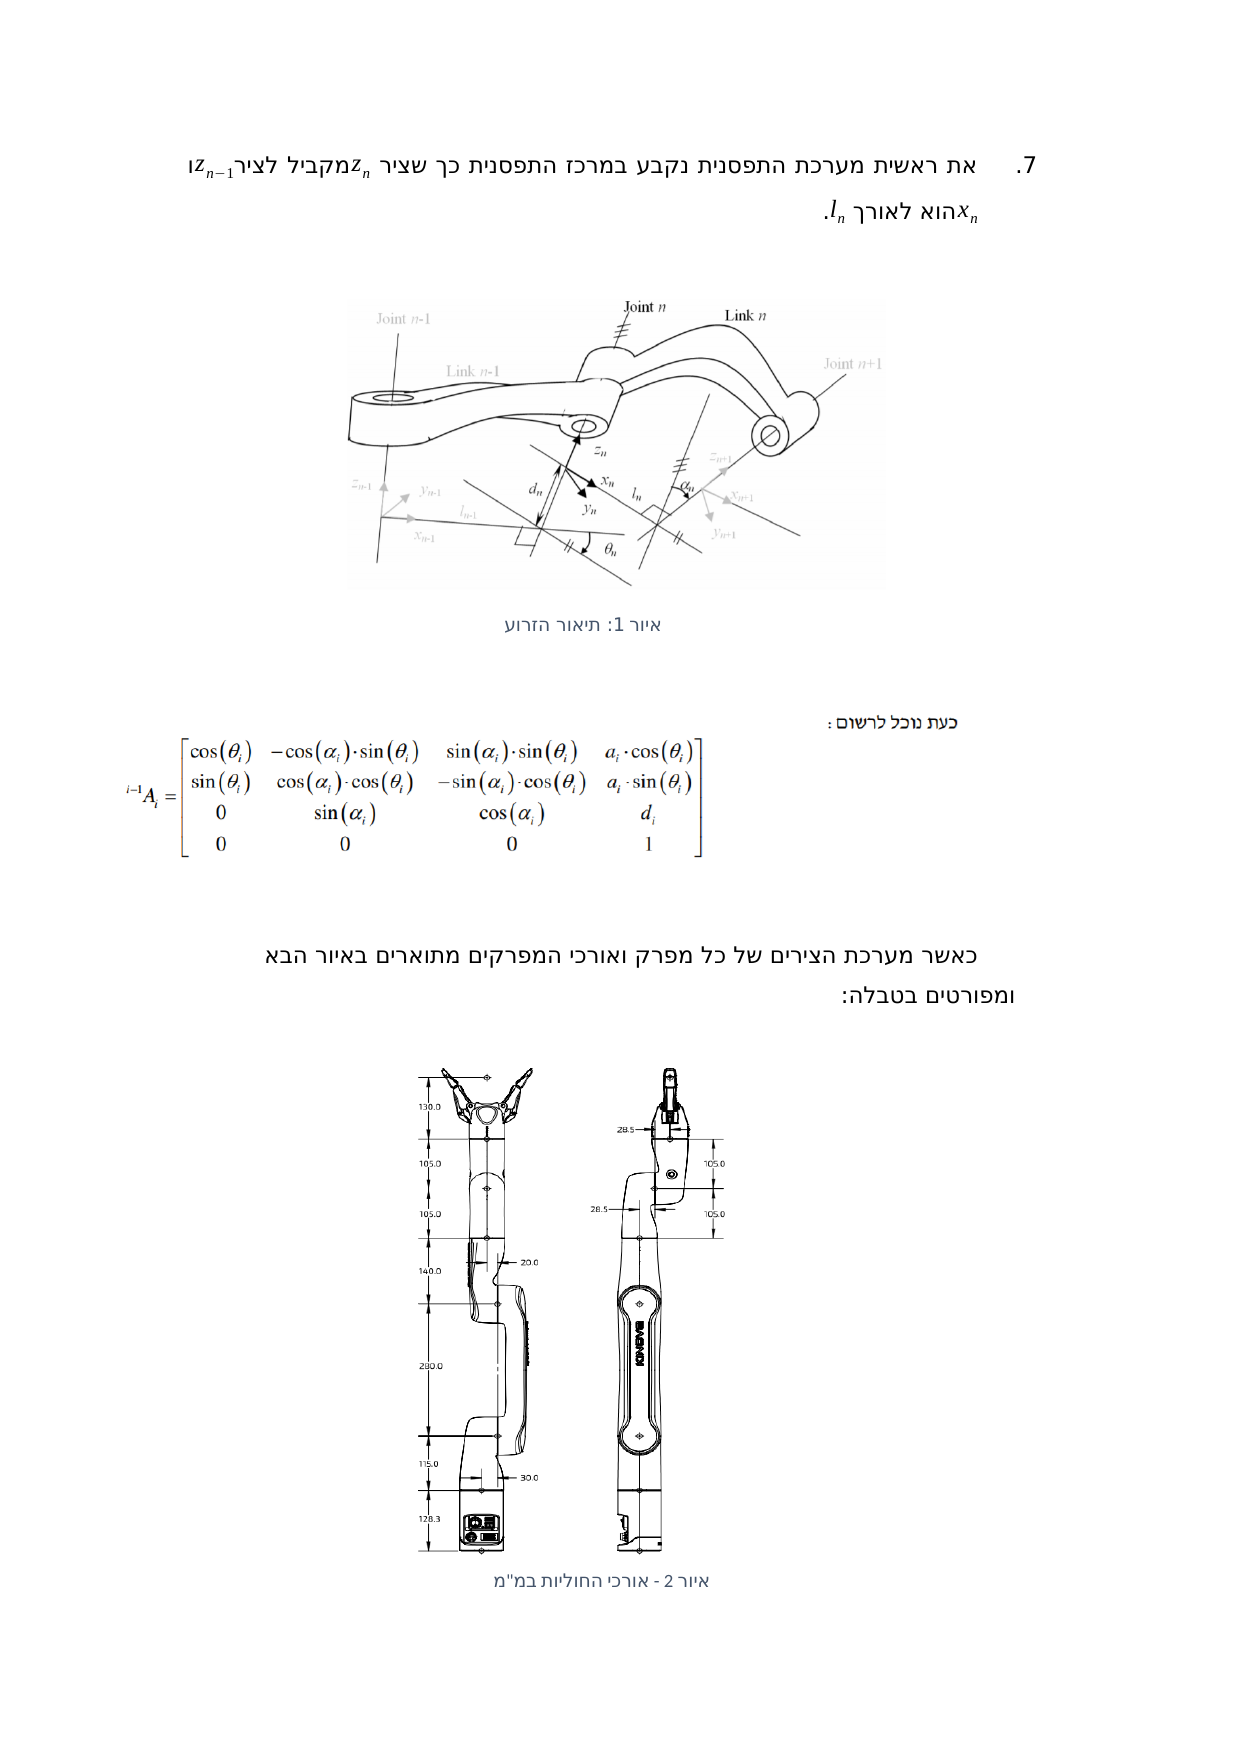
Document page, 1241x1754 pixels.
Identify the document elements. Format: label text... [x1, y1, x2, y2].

picture [259, 287, 907, 599]
text כאשר מערכת הצירים של כל מפרק ואורכי המפרקים מתוארים באיור הבא ומפורטים בטבלה: [187, 942, 1016, 1009]
picture [397, 1068, 769, 1556]
picture [112, 703, 979, 882]
list את ראשית מערכת התפסנית נקבע במרכז התפסנית כך שציר מקביל לצירוהוא לאורך . [187, 150, 1015, 227]
text איור 2 - אורכי החוליות במ"מ [187, 1569, 1016, 1592]
text איור 1: תיאור הזרוע [187, 613, 1016, 636]
